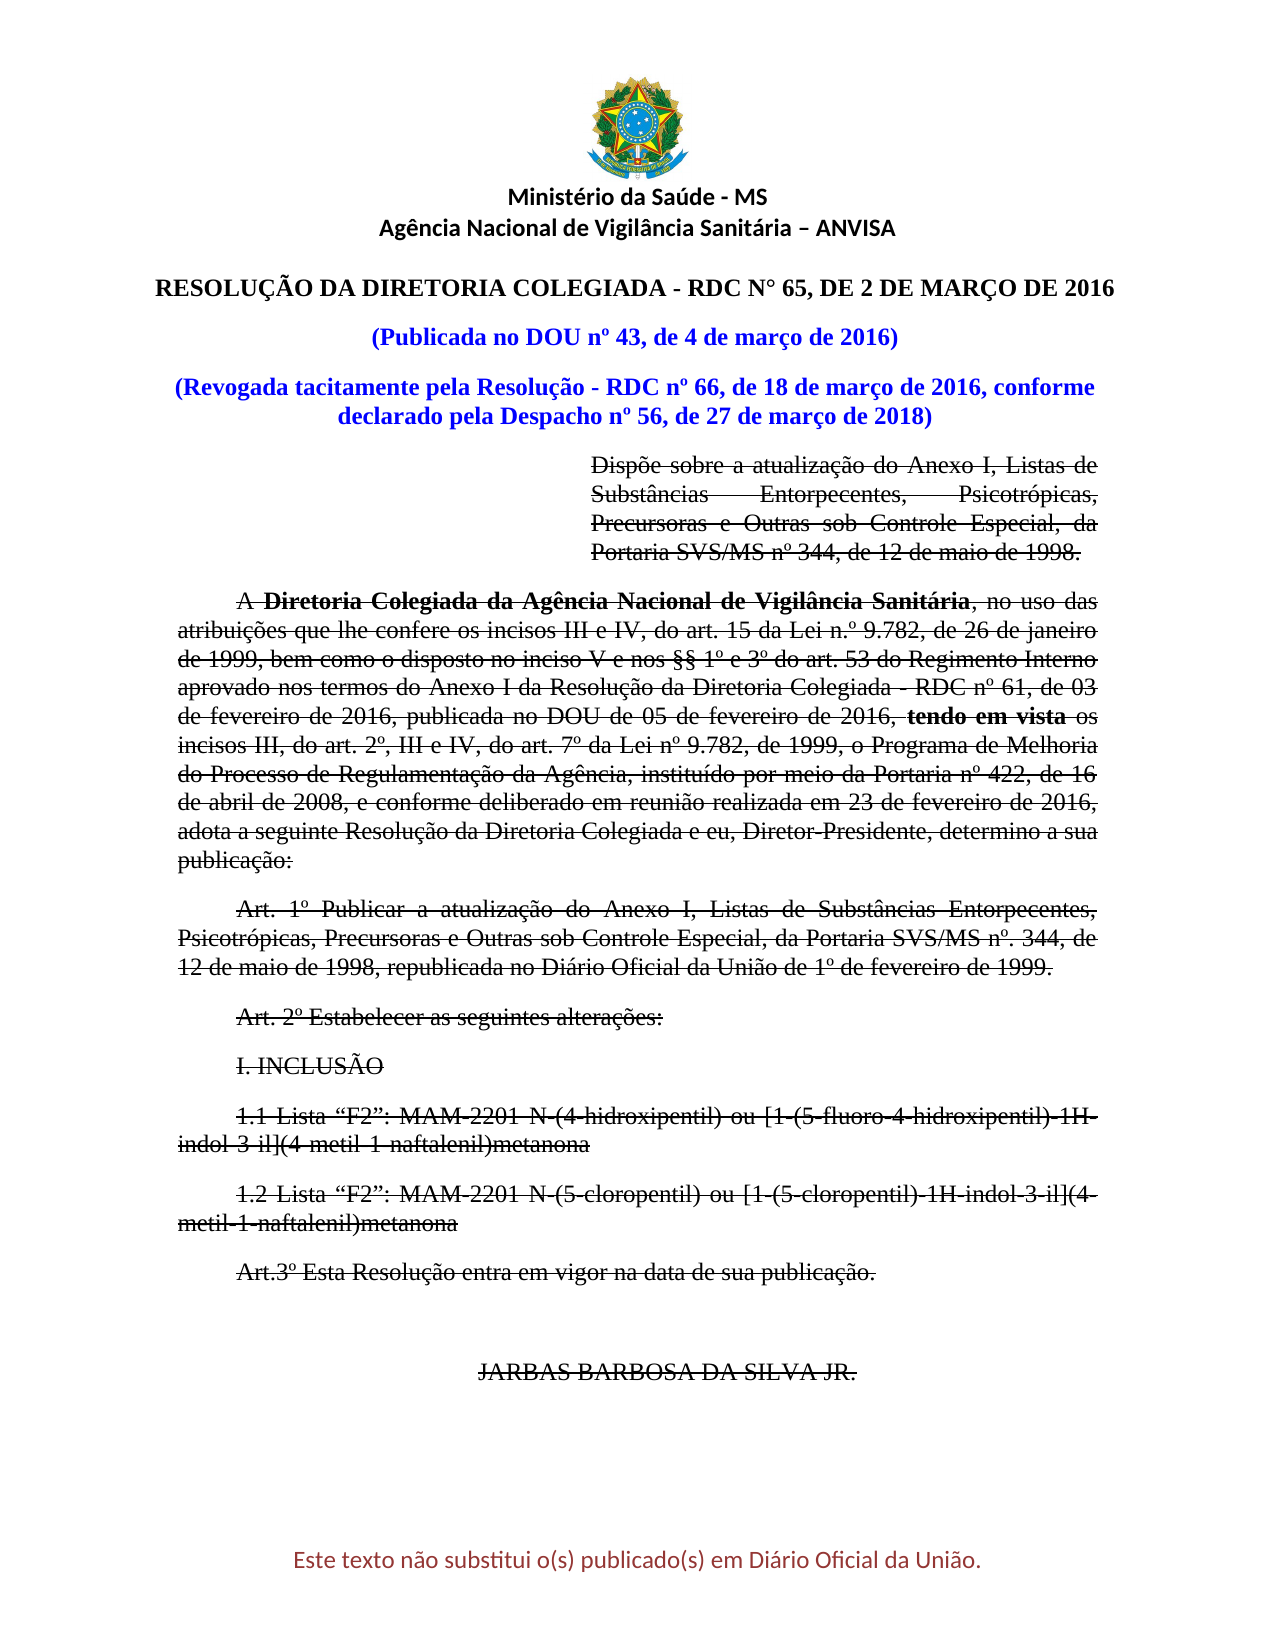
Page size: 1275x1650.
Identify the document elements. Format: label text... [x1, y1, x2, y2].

text Art.3º Esta Resolução entra em vigor na data de sua publicação. [177, 1257, 1098, 1286]
text 1.2 Lista “F2”: MAM-2201 N-(5-cloropentil) ou [1-(5-cloropentil)-1H-indol-3-il](4-metil-1-naftalenil)metanona [177, 1179, 1098, 1237]
text A Diretoria Colegiada da Agência Nacional de Vigilância Sanitária, no uso das atribuições que lhe confere os incisos III e IV, do art. 15 da Lei n.º 9.782, de 26 de janeiro de 1999, bem como o disposto no inciso V e nos §§ 1º e 3º do art. 53 do Regimento Interno aprovado nos termos do Anexo I da Resolução da Diretoria Colegiada - RDC nº 61, de 03 de fevereiro de 2016, publicada no DOU de 05 de fevereiro de 2016, tendo em vista os incisos III, do art. 2º, III e IV, do art. 7º da Lei nº 9.782, de 1999, o Programa de Melhoria do Processo de Regulamentação da Agência, instituído por meio da Portaria nº 422, de 16 de abril de 2008, e conforme deliberado em reunião realizada em 23 de fevereiro de 2016, adota a seguinte Resolução da Diretoria Colegiada e eu, Diretor-Presidente, determino a sua publicação: [177, 747, 1098, 803]
text Dispõe sobre a atualização do Anexo I, Listas de Substâncias Entorpecentes, Psicotrópicas, Precursoras e Outras sob Controle Especial, da Portaria SVS/MS nº 344, de 12 de maio de 1998. [591, 467, 1098, 495]
text RESOLUÇÃO DA DIRETORIA COLEGIADA - RDC N° 65, DE 2 DE MARÇO DE 2016 [148, 273, 1122, 302]
text Art. 1º Publicar a atualização do Anexo I, Listas de Substâncias Entorpecentes, Psicotrópicas, Precursoras e Outras sob Controle Especial, da Portaria SVS/MS nº. 344, de 12 de maio de 1998, republicada no Diário Oficial da União de 1º de fevereiro de 1999. [177, 940, 1098, 981]
text Art. 1º Publicar a atualização do Anexo I, Listas de Substâncias Entorpecentes, Psicotrópicas, Precursoras e Outras sob Controle Especial, da Portaria SVS/MS nº. 344, de 12 de maio de 1998, republicada no Diário Oficial da União de 1º de fevereiro de 1999. [177, 894, 1098, 939]
text A Diretoria Colegiada da Agência Nacional de Vigilância Sanitária, no uso das atribuições que lhe confere os incisos III e IV, do art. 15 da Lei n.º 9.782, de 26 de janeiro de 1999, bem como o disposto no inciso V e nos §§ 1º e 3º do art. 53 do Regimento Interno aprovado nos termos do Anexo I da Resolução da Diretoria Colegiada - RDC nº 61, de 03 de fevereiro de 2016, publicada no DOU de 05 de fevereiro de 2016, tendo em vista os incisos III, do art. 2º, III e IV, do art. 7º da Lei nº 9.782, de 1999, o Programa de Melhoria do Processo de Regulamentação da Agência, instituído por meio da Portaria nº 422, de 16 de abril de 2008, e conforme deliberado em reunião realizada em 23 de fevereiro de 2016, adota a seguinte Resolução da Diretoria Colegiada e eu, Diretor-Presidente, determino a sua publicação: [177, 689, 1098, 746]
text 1.1 Lista “F2”: MAM-2201 N-(4-hidroxipentil) ou [1-(5-fluoro-4-hidroxipentil)-1H-indol-3-il](4-metil-1-naftalenil)metanona [177, 1101, 1098, 1158]
text Dispõe sobre a atualização do Anexo I, Listas de Substâncias Entorpecentes, Psicotrópicas, Precursoras e Outras sob Controle Especial, da Portaria SVS/MS nº 344, de 12 de maio de 1998. [591, 496, 1098, 523]
text Dispõe sobre a atualização do Anexo I, Listas de Substâncias Entorpecentes, Psicotrópicas, Precursoras e Outras sob Controle Especial, da Portaria SVS/MS nº 344, de 12 de maio de 1998. [591, 525, 1098, 565]
text Art. 2º Estabelecer as seguintes alterações: [177, 1002, 1098, 1030]
text (Publicada no DOU nº 43, de 4 de março de 2016) [148, 322, 1122, 351]
text (Revogada tacitamente pela Resolução - RDC nº 66, de 18 de março de 2016, conforme declarado pela Despacho nº 56, de 27 de março de 2018) [148, 372, 1122, 429]
text I. INCLUSÃO [177, 1051, 1098, 1080]
picture [583, 74, 692, 182]
text JARBAS BARBOSA DA SILVA JR. [177, 1357, 1098, 1385]
